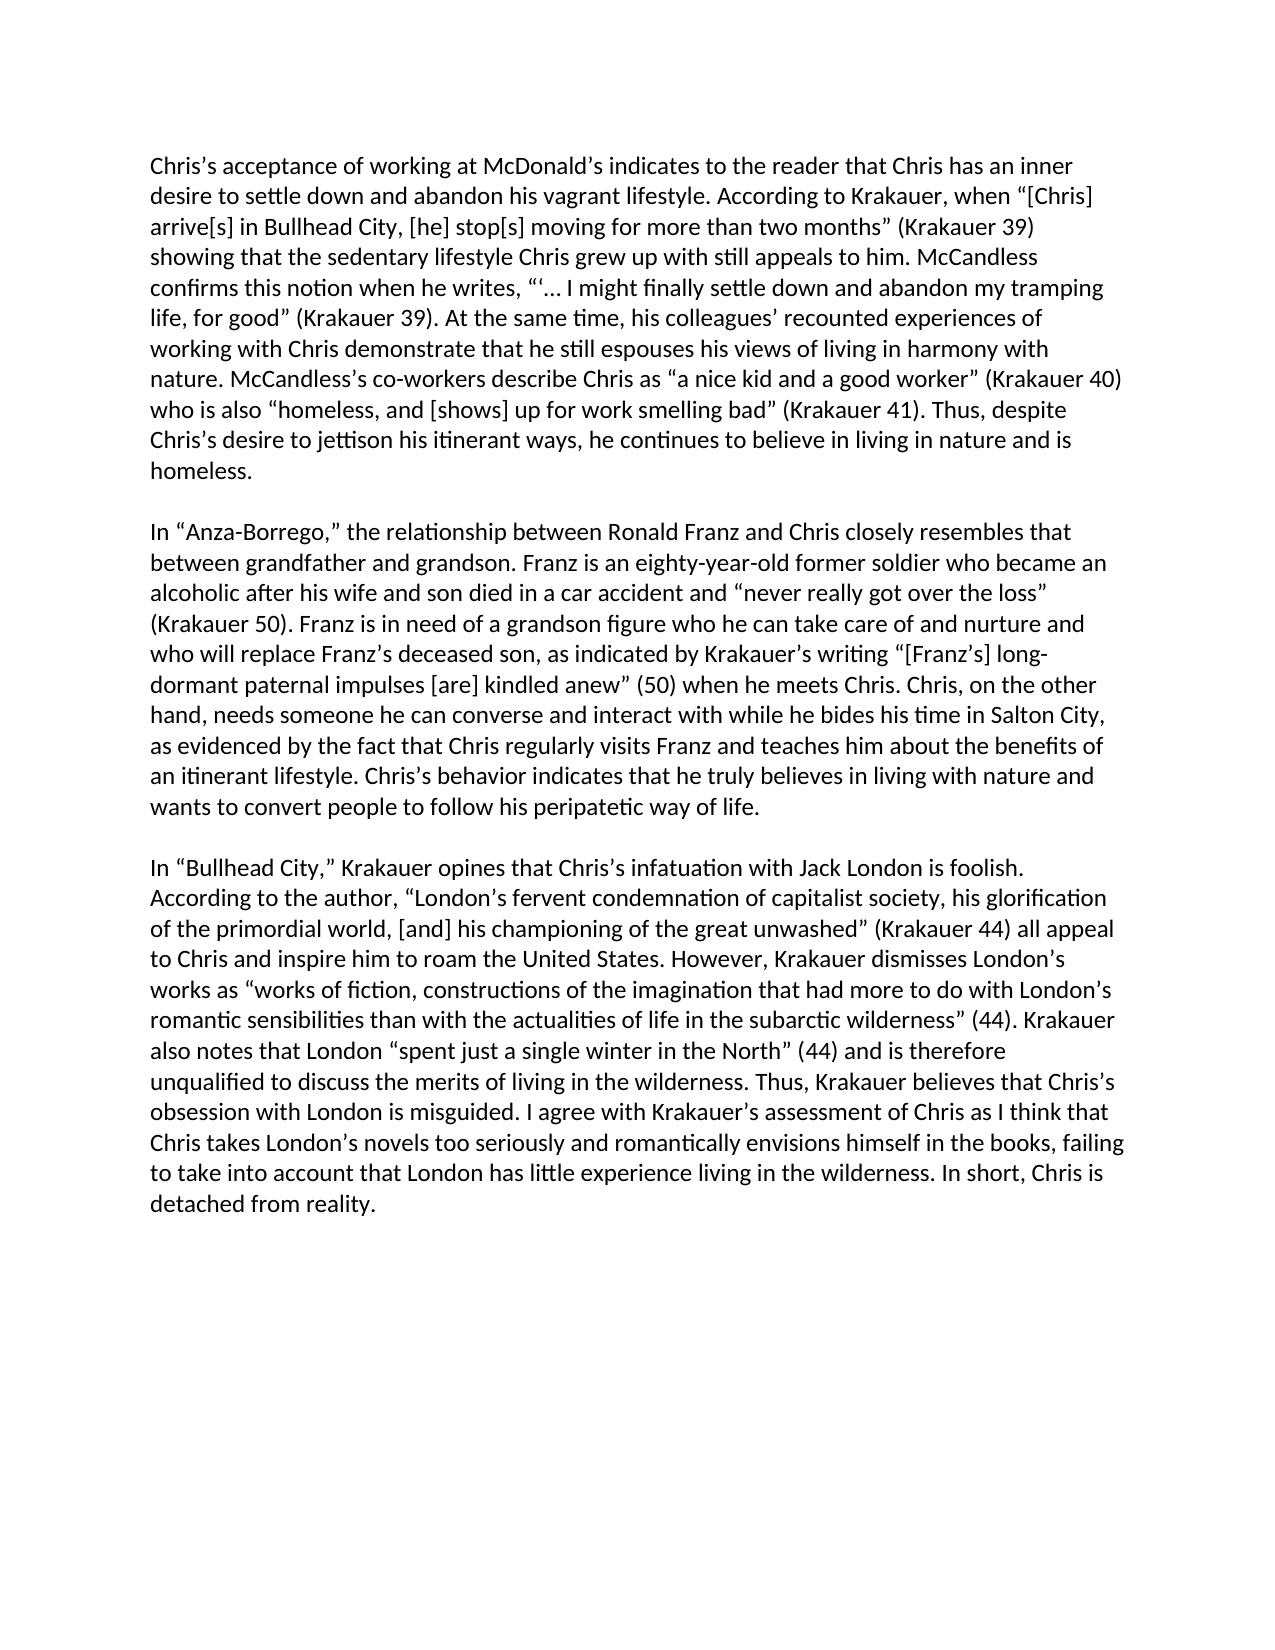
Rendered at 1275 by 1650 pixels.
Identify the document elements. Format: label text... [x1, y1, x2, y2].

text Chris’s acceptance of working at McDonald’s indicates to the reader that Chris has an inner desire to settle down and abandon his vagrant lifestyle. According to Krakauer, when “[Chris] arrive[s] in Bullhead City, [he] stop[s] moving for more than two months” (Krakauer 39) showing that the sedentary lifestyle Chris grew up with still appeals to him. McCandless confirms this notion when he writes, “‘… I might finally settle down and abandon my tramping life, for good” (Krakauer 39). At the same time, his colleagues’ recounted experiences of working with Chris demonstrate that he still espouses his views of living in harmony with nature. McCandless’s co-workers describe Chris as “a nice kid and a good worker” (Krakauer 40) who is also “homeless, and [shows] up for work smelling bad” (Krakauer 41). Thus, despite Chris’s desire to jettison his itinerant ways, he continues to believe in living in nature and is homeless. [150, 150, 1125, 486]
text In “Bullhead City,” Krakauer opines that Chris’s infatuation with Jack London is foolish. According to the author, “London’s fervent condemnation of capitalist society, his glorification of the primordial world, [and] his championing of the great unwashed” (Krakauer 44) all appeal to Chris and inspire him to roam the United States. However, Krakauer dismisses London’s works as “works of fiction, constructions of the imagination that had more to do with London’s romantic sensibilities than with the actualities of life in the subarctic wilderness” (44). Krakauer also notes that London “spent just a single winter in the North” (44) and is therefore unqualified to discuss the merits of living in the wilderness. Thus, Krakauer believes that Chris’s obsession with London is misguided. I agree with Krakauer’s assessment of Chris as I think that Chris takes London’s novels too seriously and romantically envisions himself in the books, failing to take into account that London has little experience living in the wilderness. In short, Chris is detached from reality. [150, 852, 1125, 1218]
text In “Anza-Borrego,” the relationship between Ronald Franz and Chris closely resembles that between grandfather and grandson. Franz is an eighty-year-old former soldier who became an alcoholic after his wife and son died in a car accident and “never really got over the loss” (Krakauer 50). Franz is in need of a grandson figure who he can take care of and nurture and who will replace Franz’s deceased son, as indicated by Krakauer’s writing “[Franz’s] long-dormant paternal impulses [are] kindled anew” (50) when he meets Chris. Chris, on the other hand, needs someone he can converse and interact with while he bides his time in Salton City, as evidenced by the fact that Chris regularly visits Franz and teaches him about the benefits of an itinerant lifestyle. Chris’s behavior indicates that he truly believes in living with nature and wants to convert people to follow his peripatetic way of life. [150, 516, 1125, 821]
